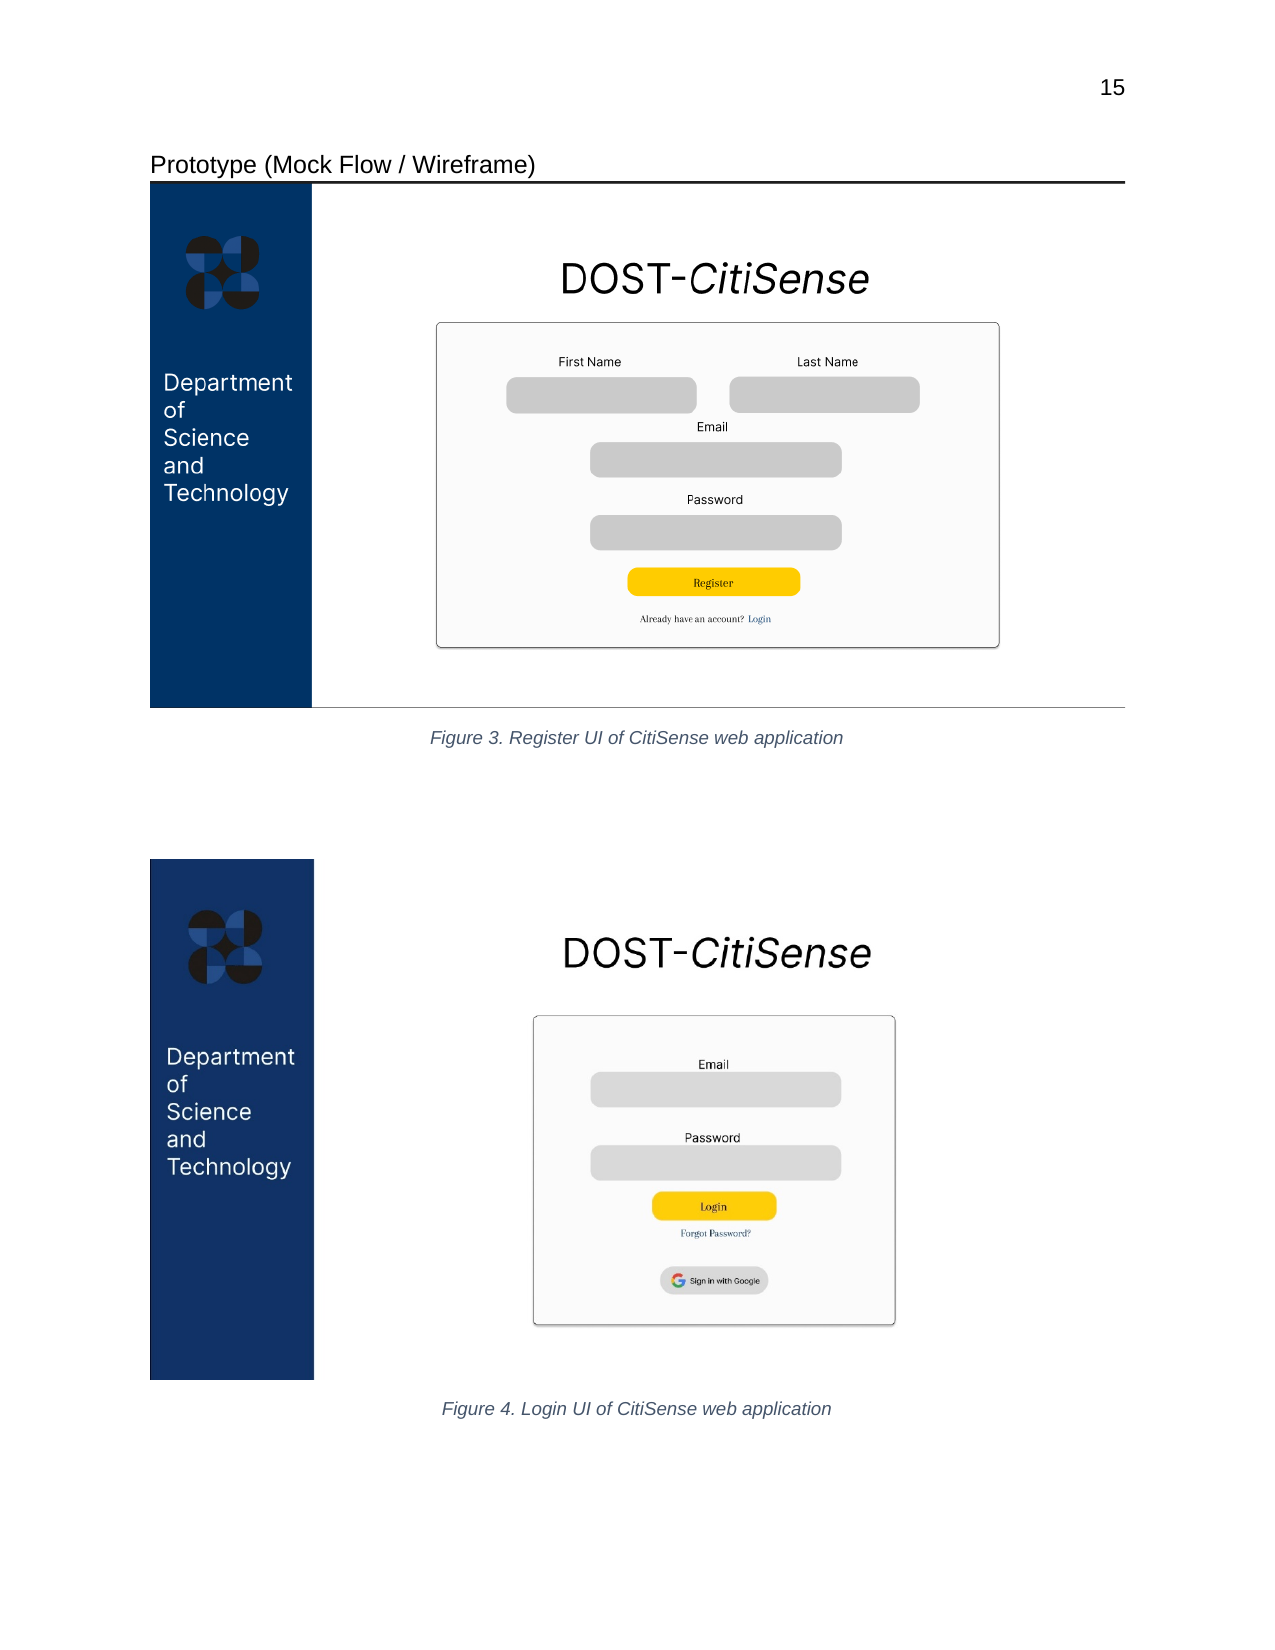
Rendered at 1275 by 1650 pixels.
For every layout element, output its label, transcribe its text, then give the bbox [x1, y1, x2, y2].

picture [150, 181, 1125, 708]
text Figure 3. Register UI of CitiSense web application [150, 727, 1125, 748]
text Figure 4. Login UI of CitiSense web application [150, 1398, 1125, 1420]
picture [150, 859, 1125, 1380]
subtitle Prototype (Mock Flow / Wireframe) [150, 150, 1125, 179]
